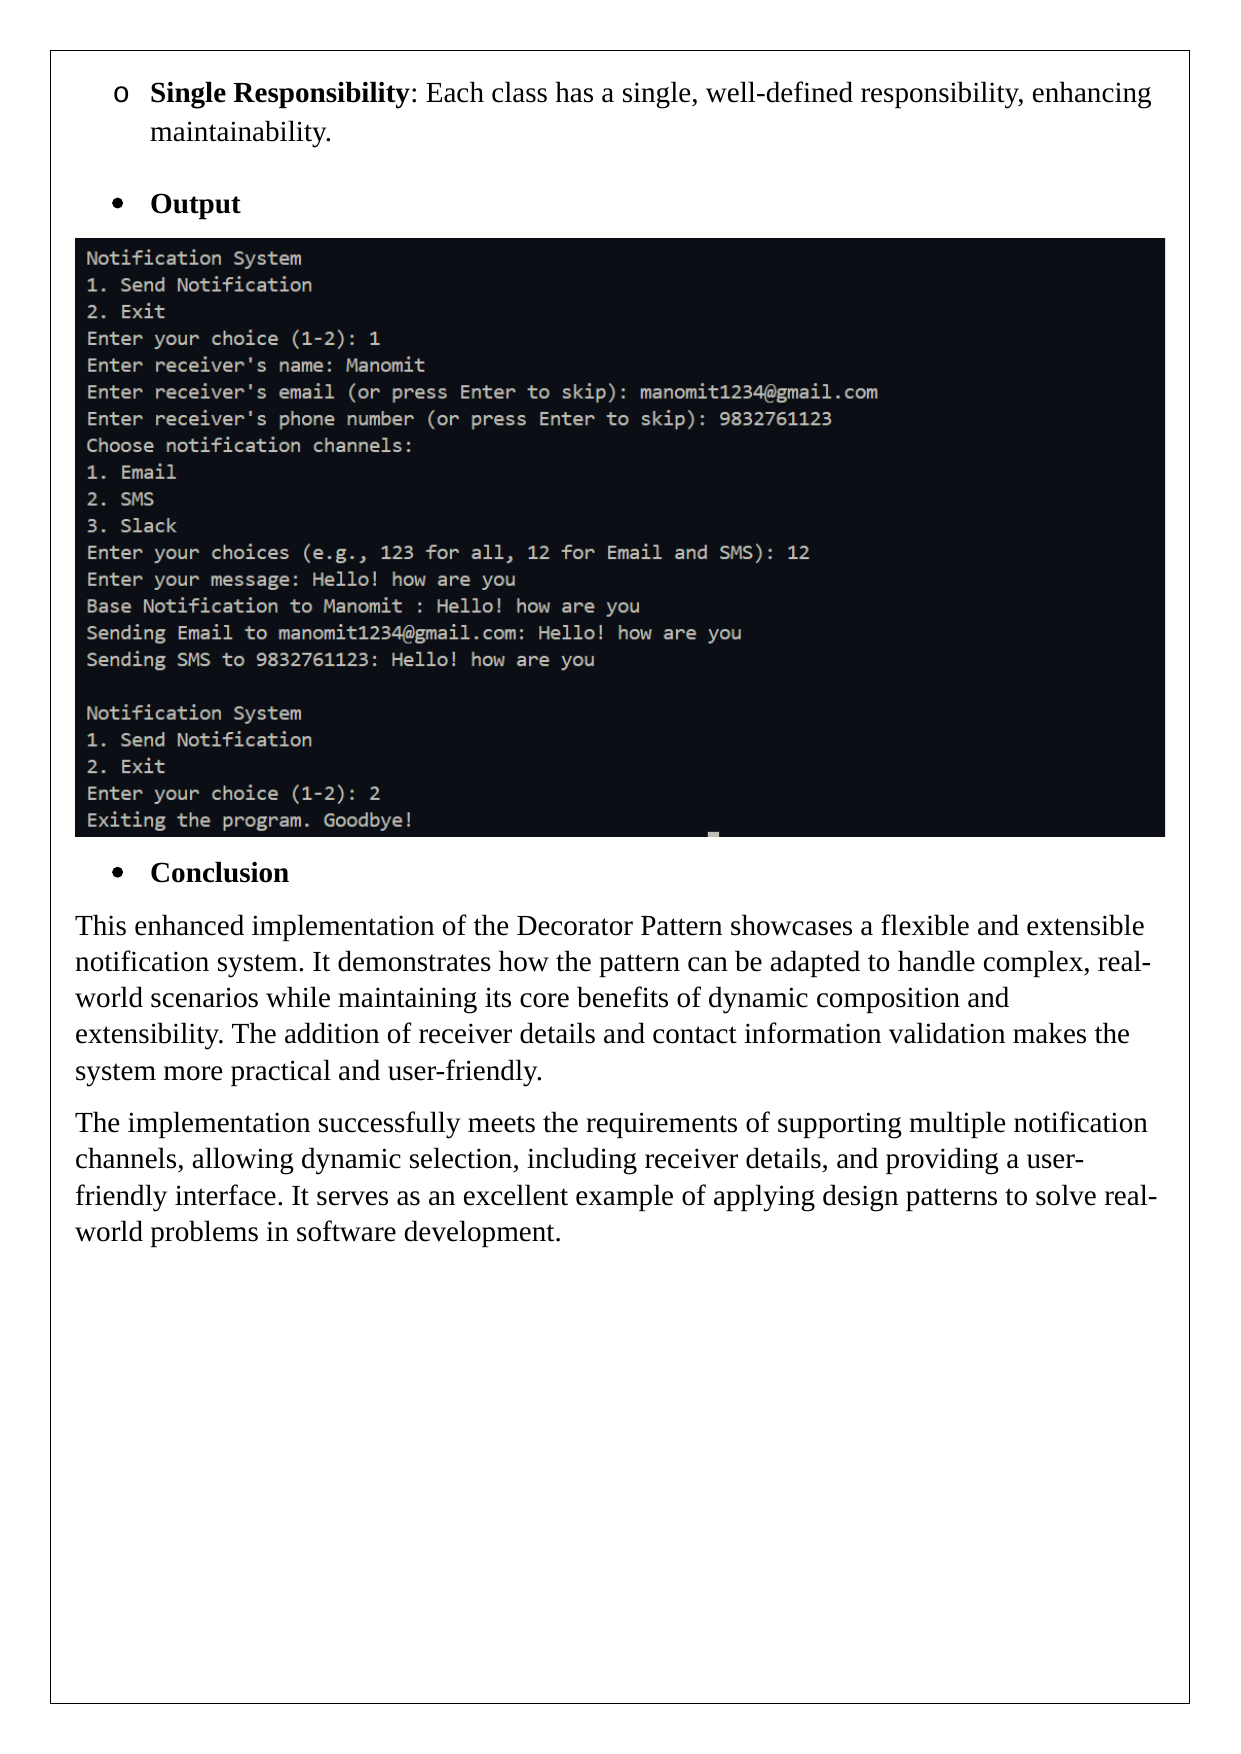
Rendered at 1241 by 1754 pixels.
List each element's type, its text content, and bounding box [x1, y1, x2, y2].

picture [75, 238, 1166, 837]
text This enhanced implementation of the Decorator Pattern showcases a flexible and extensible notification system. It demonstrates how the pattern can be adapted to handle complex, real-world scenarios while maintaining its core benefits of dynamic composition and extensibility. The addition of receiver details and contact information validation makes the system more practical and user-friendly. [75, 908, 1165, 1086]
list Single Responsibility: Each class has a single, well-defined responsibility, enhancing maintainability. [112, 75, 1165, 147]
list Conclusion [112, 855, 1165, 889]
list Output [112, 186, 1165, 219]
text The implementation successfully meets the requirements of supporting multiple notification channels, allowing dynamic selection, including receiver details, and providing a user-friendly interface. It serves as an excellent example of applying design patterns to solve real-world problems in software development. [75, 1105, 1165, 1247]
